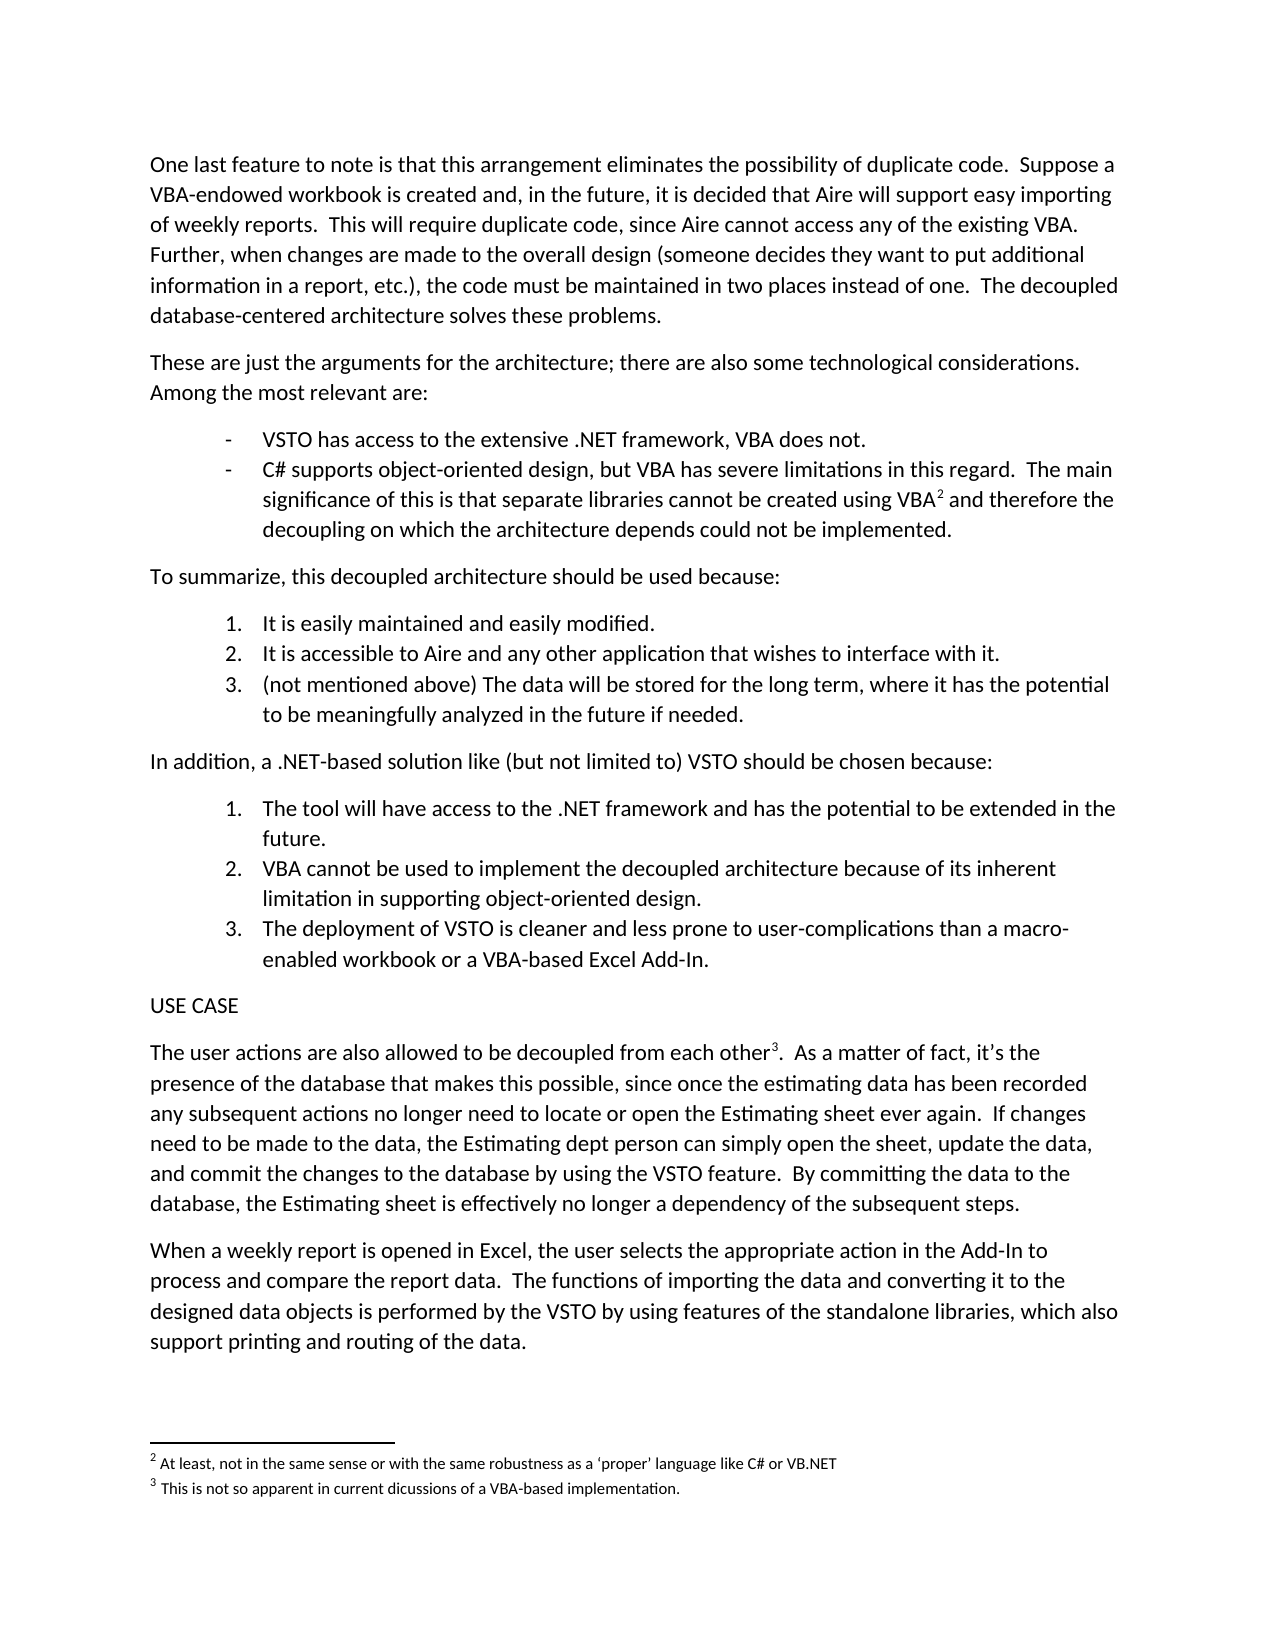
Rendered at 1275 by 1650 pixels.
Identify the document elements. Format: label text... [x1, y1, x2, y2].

list VSTO has access to the extensive .NET framework, VBA does not. [225, 425, 1125, 453]
list The deployment of VSTO is cleaner and less prone to user-complications than a macro-enabled workbook or a VBA-based Excel Add-In. [225, 914, 1125, 973]
list VBA cannot be used to implement the decoupled architecture because of its inherent limitation in supporting object-oriented design. [225, 854, 1125, 912]
text USE CASE [150, 992, 1125, 1020]
list The tool will have access to the .NET framework and has the potential to be extended in the future. [225, 794, 1125, 852]
list It is accessible to Aire and any other application that wishes to interface with it. [225, 639, 1125, 668]
text These are just the arguments for the architecture; there are also some technological considerations. Among the most relevant are: [150, 348, 1125, 406]
list (not mentioned above) The data will be stored for the long term, where it has the potential to be meaningfully analyzed in the future if needed. [225, 670, 1125, 728]
list It is easily maintained and easily modified. [225, 609, 1125, 637]
text In addition, a .NET-based solution like (but not limited to) VSTO should be chosen because: [150, 747, 1125, 775]
list C# supports object-oriented design, but VBA has severe limitations in this regard. The main significance of this is that separate libraries cannot be created using VBA and therefore the decoupling on which the architecture depends could not be implemented. [225, 455, 1125, 544]
text To summarize, this decoupled architecture should be used because: [150, 562, 1125, 591]
text The user actions are also allowed to be decoupled from each other. As a matter of fact, it’s the presence of the database that makes this possible, since once the estimating data has been recorded any subsequent actions no longer need to locate or open the Estimating sheet ever again. If changes need to be made to the data, the Estimating dept person can simply open the sheet, update the data, and commit the changes to the database by using the VSTO feature. By committing the data to the database, the Estimating sheet is effectively no longer a dependency of the subsequent steps. [150, 1038, 1125, 1218]
text One last feature to note is that this arrangement eliminates the possibility of duplicate code. Suppose a VBA-endowed workbook is created and, in the future, it is decided that Aire will support easy importing of weekly reports. This will require duplicate code, since Aire cannot access any of the existing VBA. Further, when changes are made to the overall design (someone decides they want to put additional information in a report, etc.), the code must be maintained in two places instead of one. The decoupled database-centered architecture solves these problems. [150, 150, 1125, 329]
text When a weekly report is opened in Excel, the user selects the appropriate action in the Add-In to process and compare the report data. The functions of importing the data and converting it to the designed data objects is performed by the VSTO by using features of the standalone libraries, which also support printing and routing of the data. [150, 1236, 1125, 1355]
